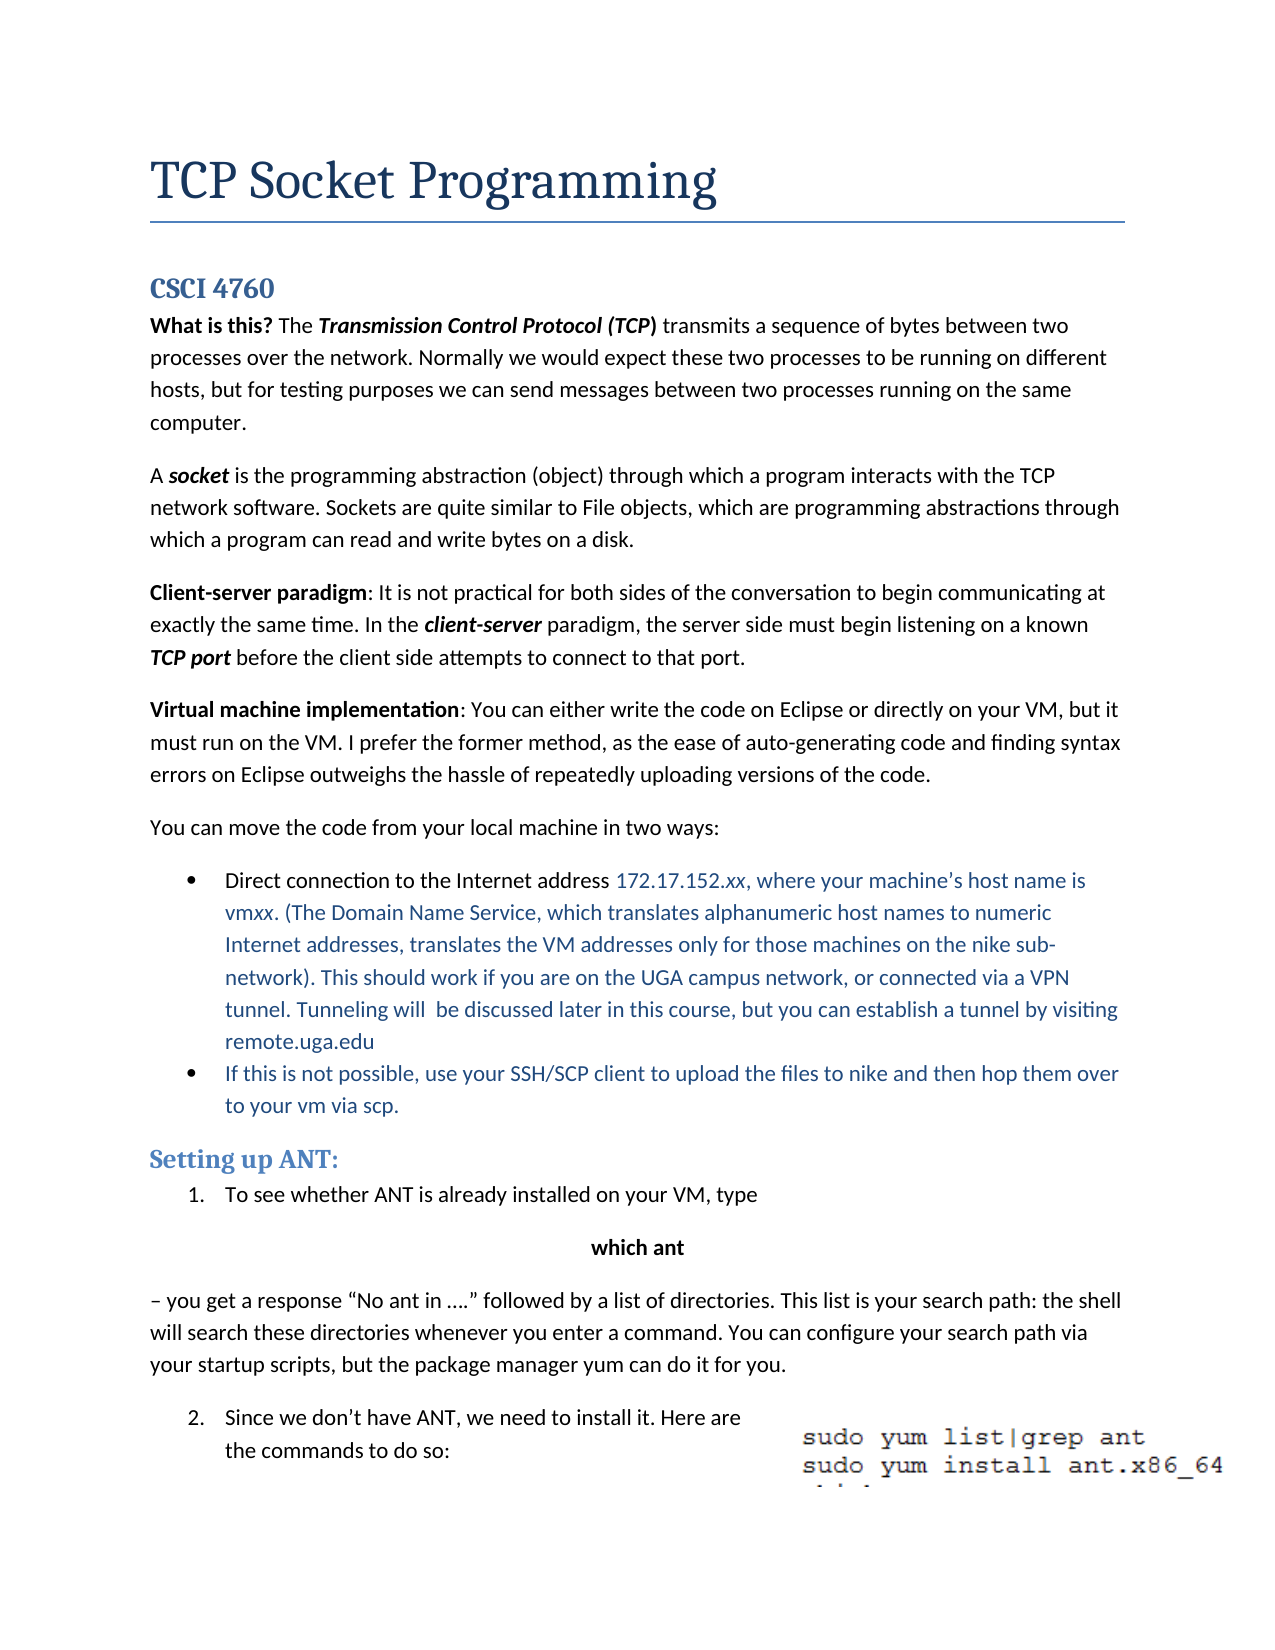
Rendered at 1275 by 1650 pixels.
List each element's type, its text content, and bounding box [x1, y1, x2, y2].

text which ant [150, 1233, 1125, 1261]
list Since we don’t have ANT, we need to install it. Here are the commands to do so: [187, 1403, 1125, 1464]
text A socket is the programming abstraction (object) through which a program interacts with the TCP network software. Sockets are quite similar to File objects, which are programming abstractions through which a program can read and write bytes on a disk. [150, 461, 1125, 553]
subtitle CSCI 4760 [150, 273, 1125, 306]
list If this is not possible, use your SSH/SCP client to upload the files to nike and then hop them over to your vm via scp. [187, 1059, 1125, 1119]
picture [786, 1424, 1233, 1487]
text What is this? The Transmission Control Protocol (TCP) transmits a sequence of bytes between two processes over the network. Normally we would expect these two processes to be running on different hosts, but for testing purposes we can send messages between two processes running on the same computer. [150, 311, 1125, 436]
title TCP Socket Programming [150, 150, 1125, 221]
list To see whether ANT is already installed on your VM, type [187, 1180, 1125, 1208]
text – you get a response “No ant in ….” followed by a list of directories. This list is your search path: the shell will search these directories whenever you enter a command. You can configure your search path via your startup scripts, but the package manager yum can do it for you. [150, 1286, 1125, 1378]
text Client-server paradigm: It is not practical for both sides of the conversation to begin communicating at exactly the same time. In the client-server paradigm, the server side must begin listening on a known TCP port before the client side attempts to connect to that port. [150, 578, 1125, 671]
list Direct connection to the Internet address 172.17.152.xx, where your machine’s host name is vmxx. (The Domain Name Service, which translates alphanumeric host names to numeric Internet addresses, translates the VM addresses only for those machines on the nike sub-network). This should work if you are on the UGA campus network, or connected via a VPN tunnel. Tunneling will be discussed later in this course, but you can establish a tunnel by visiting remote.uga.edu [187, 866, 1125, 1055]
subtitle Setting up ANT: [150, 1144, 1125, 1176]
text Virtual machine implementation: You can either write the code on Eclipse or directly on your VM, but it must run on the VM. I prefer the former method, as the ease of auto-generating code and finding syntax errors on Eclipse outweighs the hassle of repeatedly uploading versions of the code. [150, 696, 1125, 788]
text You can move the code from your local machine in two ways: [150, 813, 1125, 841]
